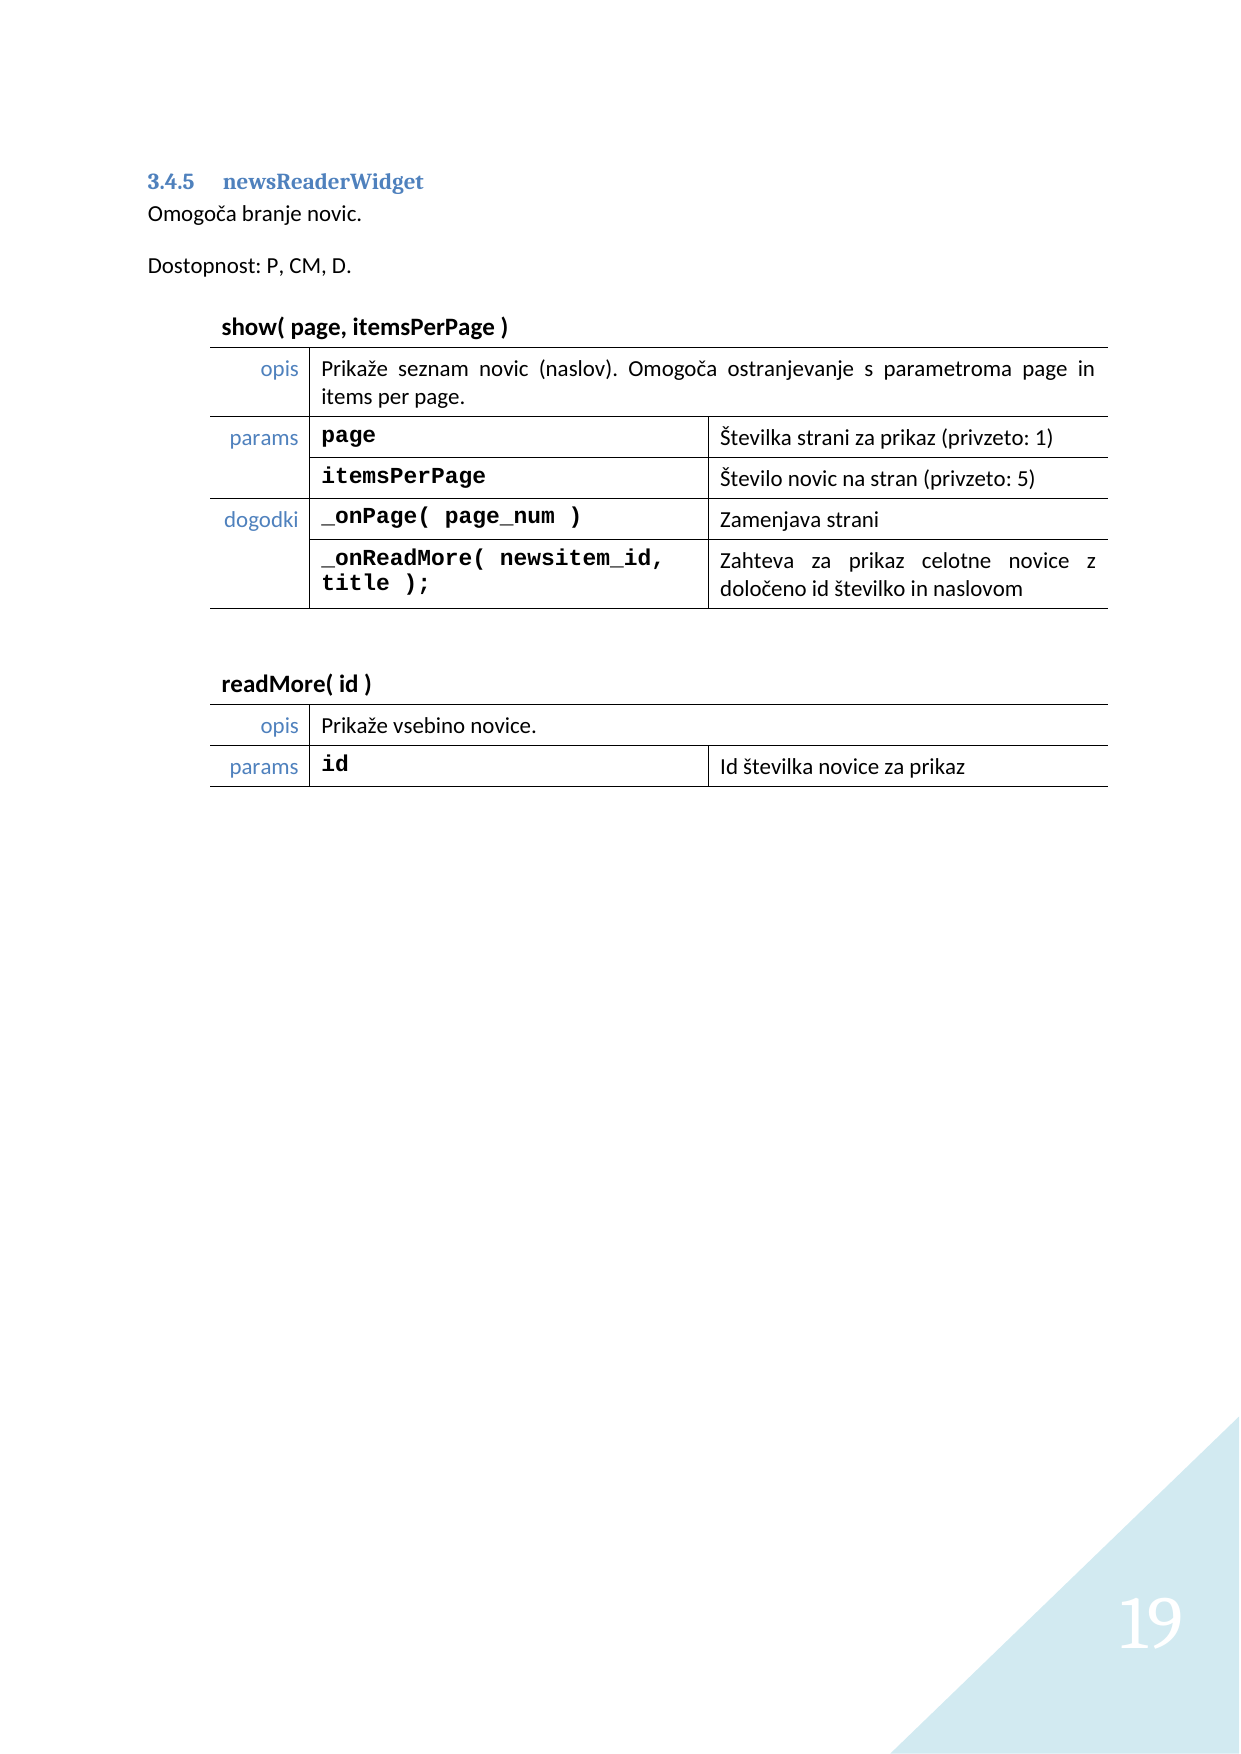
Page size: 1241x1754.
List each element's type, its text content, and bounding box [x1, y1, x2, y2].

table_cell Zahteva za prikaz celotne novice z določeno id številko in naslovom [709, 540, 1107, 608]
table_cell Število novic na stran (privzeto: 5) [709, 458, 1104, 498]
table_cell page [310, 417, 708, 457]
table_cell params [210, 746, 309, 786]
table_cell Prikaže seznam novic (naslov). Omogoča ostranjevanje s parametroma page in items per page. [310, 348, 1107, 416]
table_header show( page, itemsPerPage ) [210, 305, 1107, 347]
text Omogoča branje novic. [148, 199, 1093, 227]
table_cell _onPage( page_num ) [310, 499, 708, 539]
table_header readMore( id ) [210, 662, 1107, 704]
table_cell Zamenjava strani [709, 499, 1107, 539]
table_cell dogodki [210, 499, 309, 608]
table_cell itemsPerPage [310, 458, 708, 498]
text Dostopnost: P, CM, D. [148, 252, 1093, 280]
table_cell Prikaže vsebino novice. [310, 705, 1107, 745]
table_cell _onReadMore( newsitem_id, title ); [310, 540, 708, 608]
table_cell opis [210, 705, 309, 745]
subtitle newsReaderWidget [148, 168, 1093, 195]
table_cell opis [210, 348, 309, 416]
table_cell Id številka novice za prikaz [709, 746, 1107, 786]
table_cell params [210, 417, 309, 498]
table_cell Številka strani za prikaz (privzeto: 1) [709, 417, 1107, 457]
table_cell id [310, 746, 708, 786]
